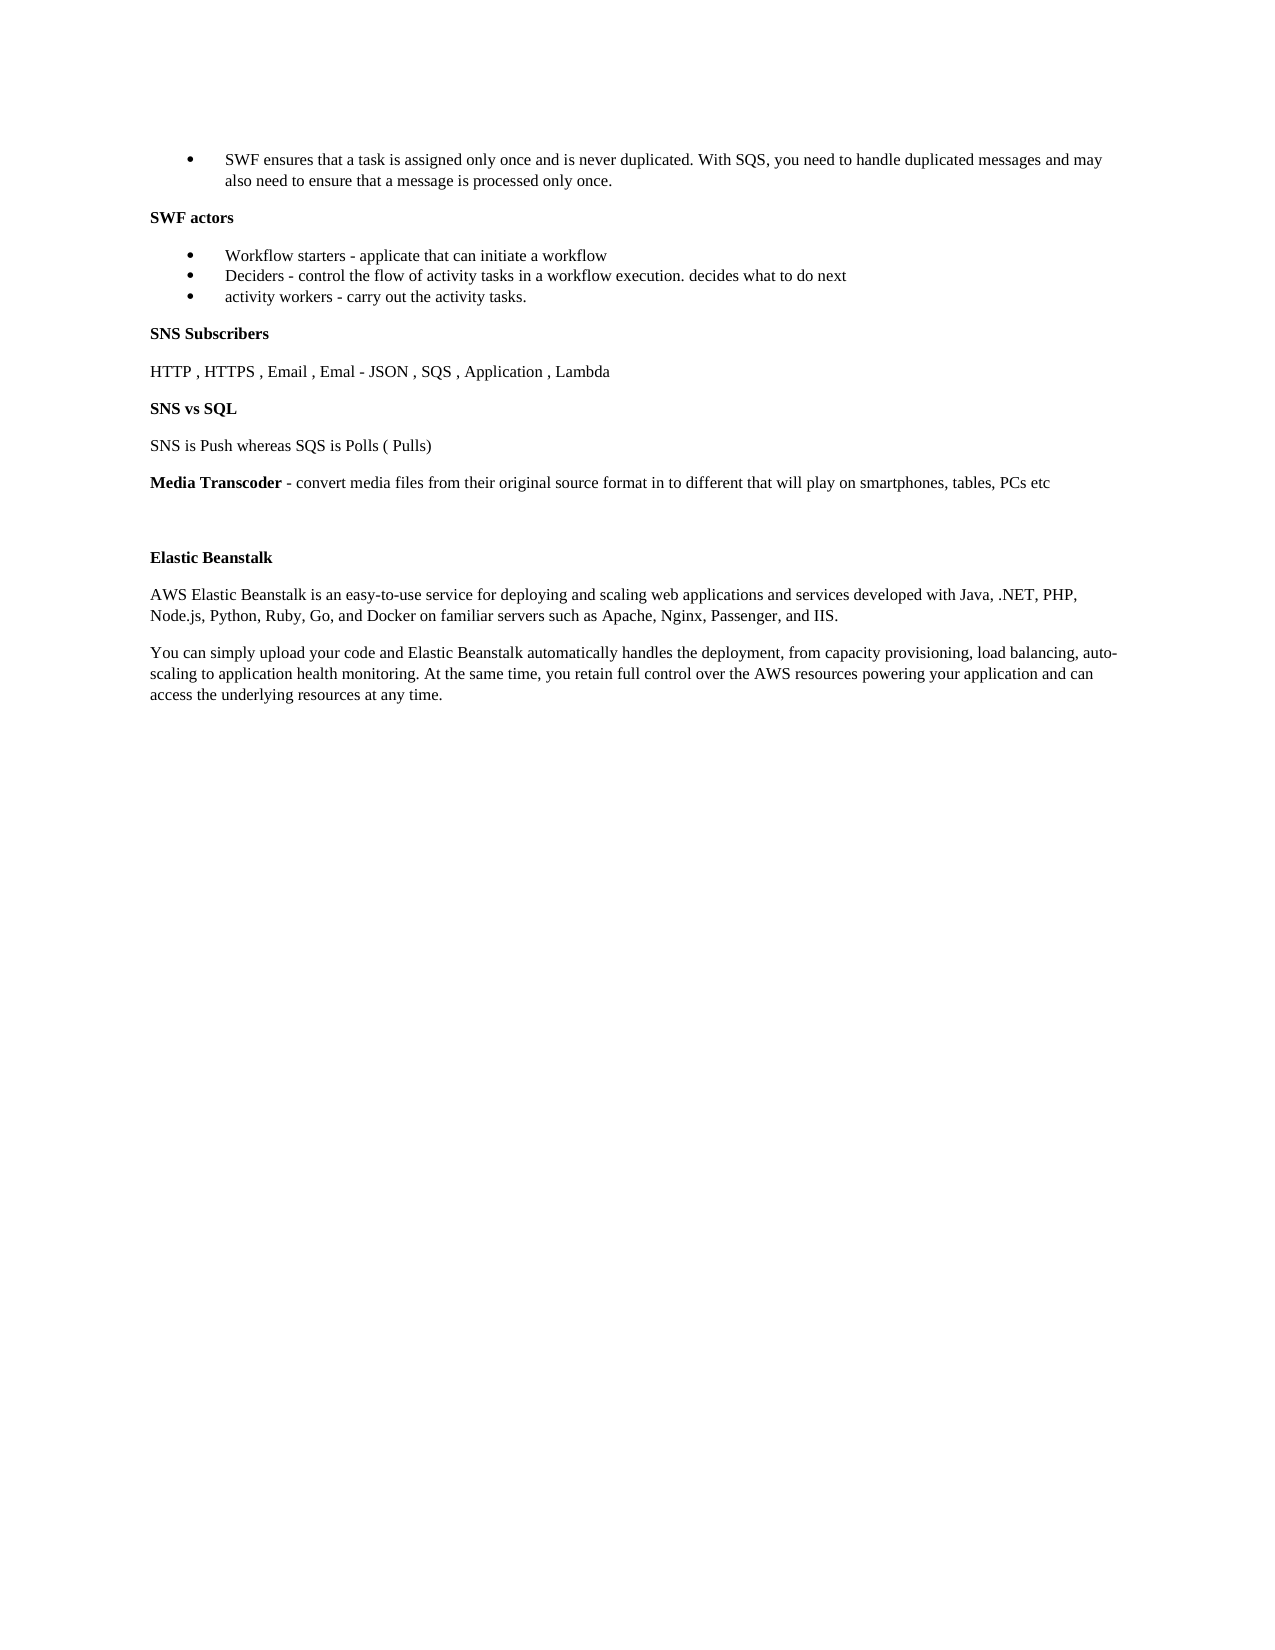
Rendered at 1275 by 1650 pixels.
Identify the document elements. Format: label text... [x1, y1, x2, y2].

text You can simply upload your code and Elastic Beanstalk automatically handles the deployment, from capacity provisioning, load balancing, auto-scaling to application health monitoring. At the same time, you retain full control over the AWS resources powering your application and can access the underlying resources at any time. [150, 643, 1125, 703]
text Elastic Beanstalk [150, 548, 1125, 567]
text SNS Subscribers [150, 324, 1125, 343]
text HTTP , HTTPS , Email , Emal - JSON , SQS , Application , Lambda [150, 361, 1125, 381]
text SNS vs SQL [150, 399, 1125, 418]
list SWF ensures that a task is assigned only once and is never duplicated. With SQS, you need to handle duplicated messages and may also need to ensure that a message is processed only once. [187, 150, 1125, 190]
text SWF actors [150, 208, 1125, 227]
list activity workers - carry out the activity tasks. [187, 287, 1125, 306]
list Deciders - control the flow of activity tasks in a workflow execution. decides what to do next [187, 266, 1125, 285]
text SNS is Push whereas SQS is Polls ( Pulls) [150, 436, 1125, 455]
text AWS Elastic Beanstalk is an easy-to-use service for deploying and scaling web applications and services developed with Java, .NET, PHP, Node.js, Python, Ruby, Go, and Docker on familiar servers such as Apache, Nginx, Passenger, and IIS. [150, 585, 1125, 625]
text Media Transcoder - convert media files from their original source format in to different that will play on smartphones, tables, PCs etc [150, 473, 1125, 492]
list Workflow starters - applicate that can initiate a workflow [187, 245, 1125, 264]
